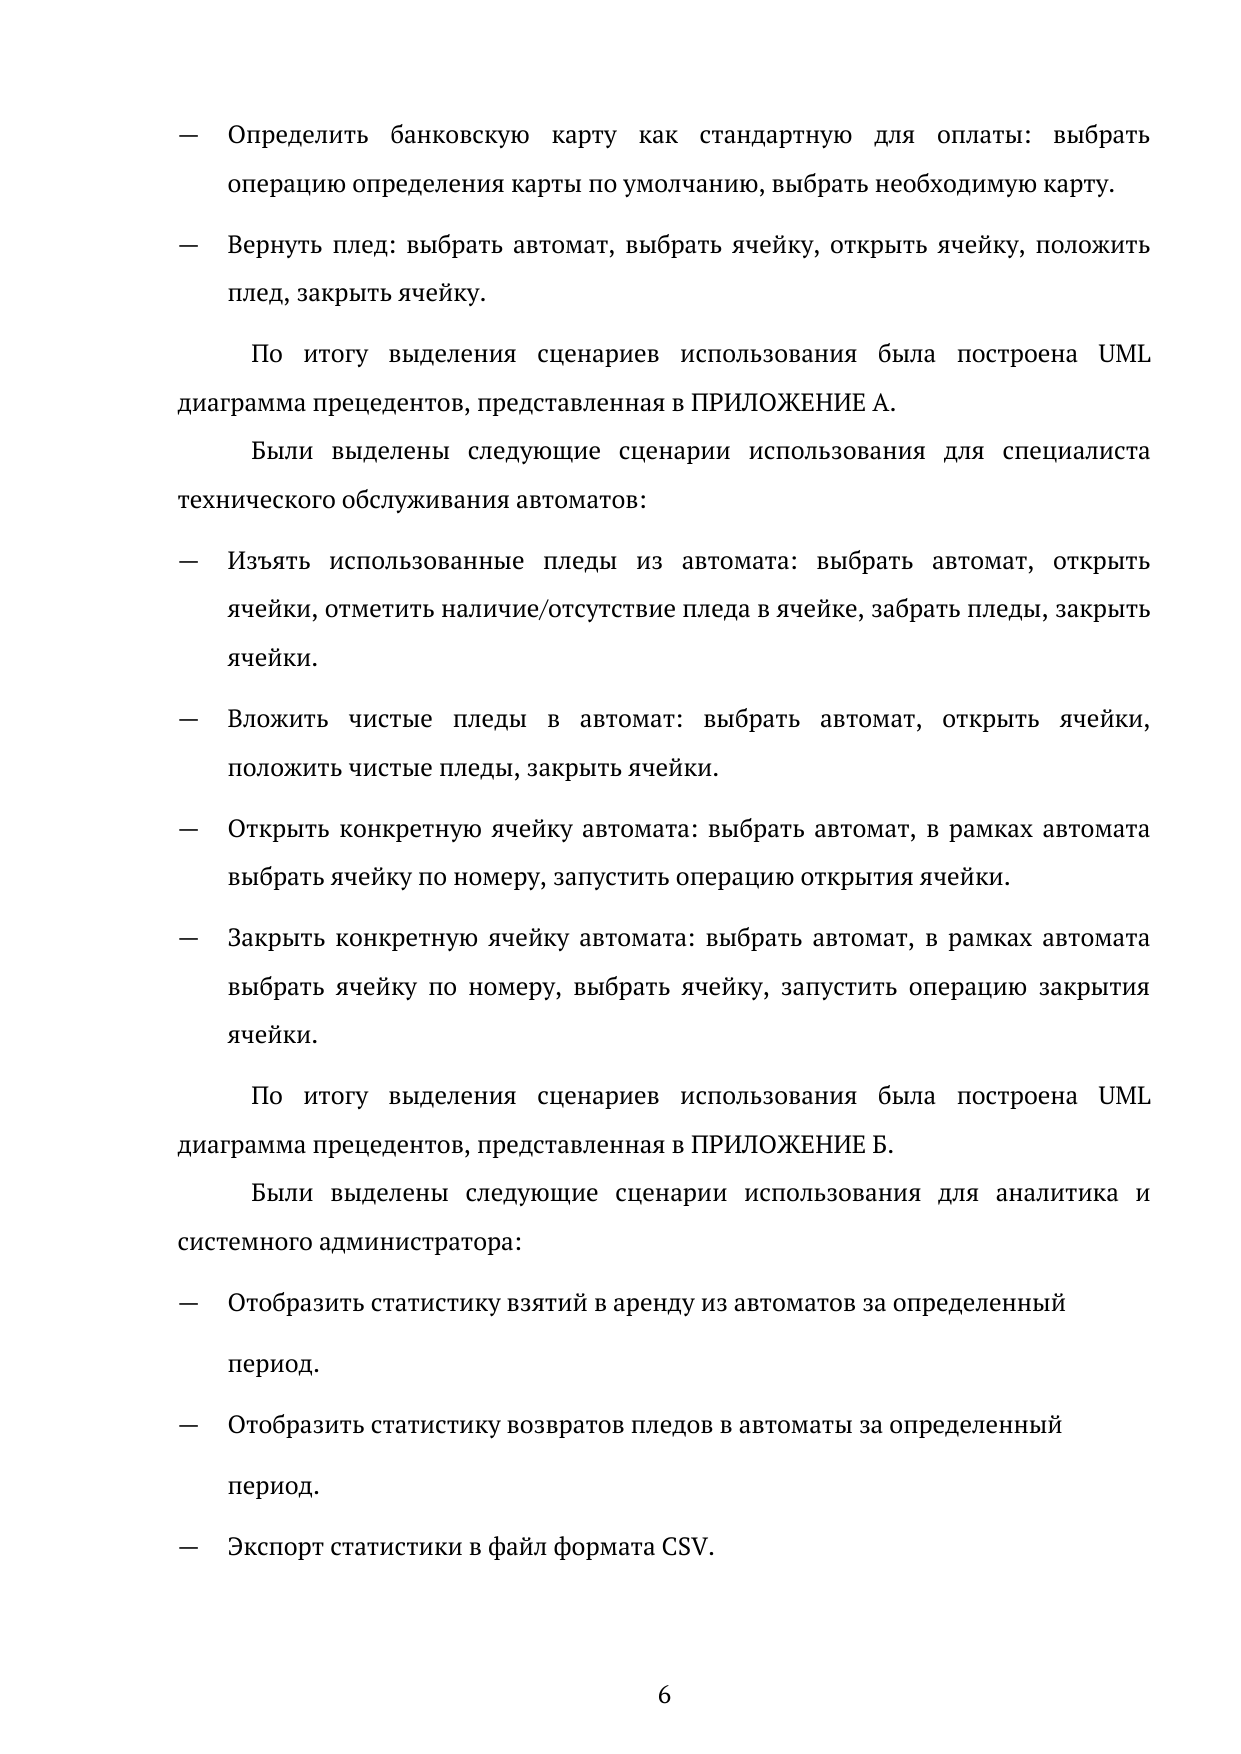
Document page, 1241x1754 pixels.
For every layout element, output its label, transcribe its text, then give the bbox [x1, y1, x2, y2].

list Отобразить статистику взятий в аренду из автоматов за определенный [177, 1286, 1152, 1318]
list период. [177, 1469, 1152, 1502]
text Были выделены следующие сценарии использования для аналитика и системного администратора: [177, 1176, 1152, 1257]
list период. [177, 1347, 1152, 1379]
list Закрыть конкретную ячейку автомата: выбрать автомат, в рамках автомата выбрать ячейку по номеру, выбрать ячейку, запустить операцию закрытия ячейки. [177, 921, 1152, 1051]
list Отобразить статистику возвратов пледов в автоматы за определенный [177, 1408, 1152, 1441]
text Были выделены следующие сценарии использования для специалиста технического обслуживания автоматов: [177, 434, 1152, 515]
text По итогу выделения сценариев использования была построена UML диаграмма прецедентов, представленная в ПРИЛОЖЕНИЕ Б. [177, 1079, 1152, 1160]
list Изъять использованные пледы из автомата: выбрать автомат, открыть ячейки, отметить наличие/отсутствие пледа в ячейке, забрать пледы, закрыть ячейки. [177, 544, 1152, 673]
list Вернуть плед: выбрать автомат, выбрать ячейку, открыть ячейку, положить плед, закрыть ячейку. [177, 228, 1152, 309]
list Экспорт статистики в файл формата CSV. [177, 1530, 1152, 1563]
text По итогу выделения сценариев использования была построена UML диаграмма прецедентов, представленная в ПРИЛОЖЕНИЕ А. [177, 337, 1152, 418]
list Открыть конкретную ячейку автомата: выбрать автомат, в рамках автомата выбрать ячейку по номеру, запустить операцию открытия ячейки. [177, 812, 1152, 893]
list Определить банковскую карту как стандартную для оплаты: выбрать операцию определения карты по умолчанию, выбрать необходимую карту. [177, 118, 1152, 199]
list Вложить чистые пледы в автомат: выбрать автомат, открыть ячейки, положить чистые пледы, закрыть ячейки. [177, 702, 1152, 783]
